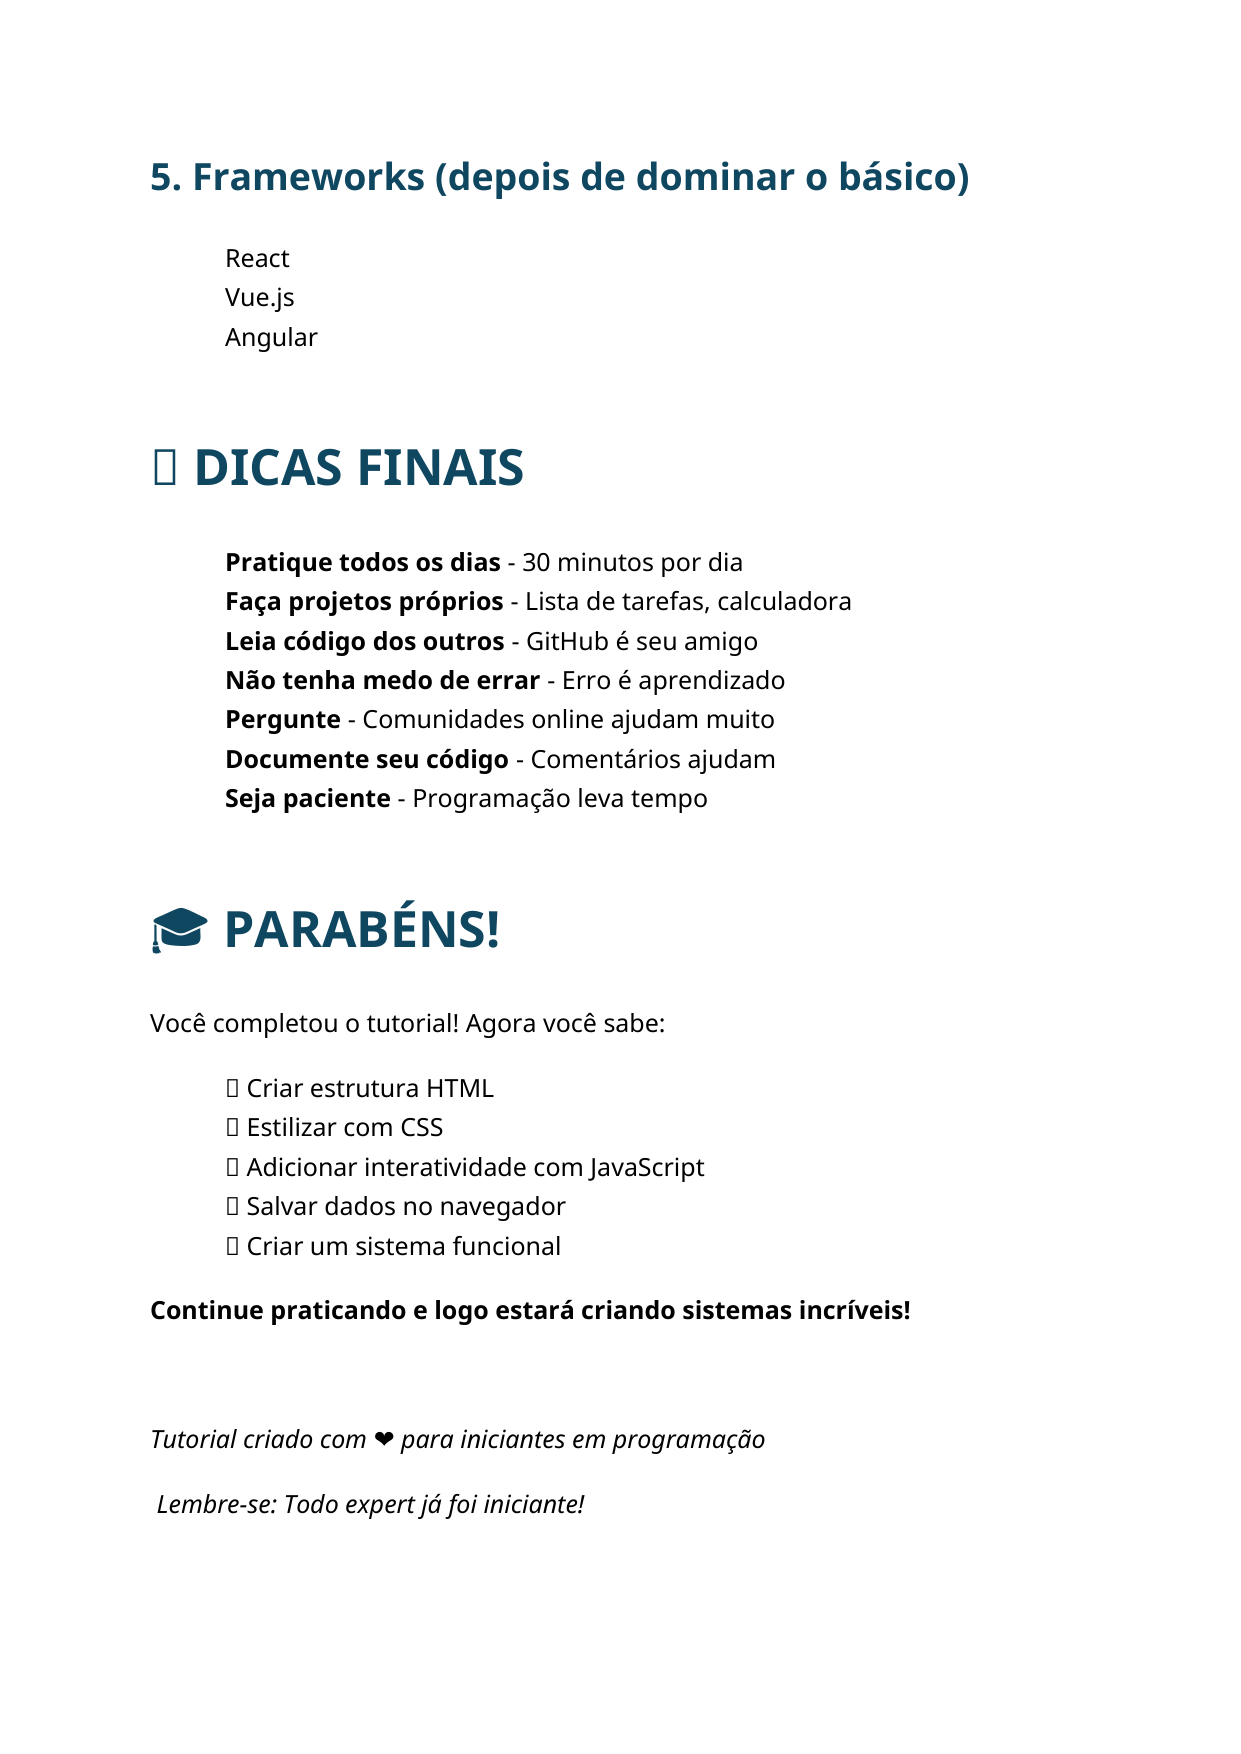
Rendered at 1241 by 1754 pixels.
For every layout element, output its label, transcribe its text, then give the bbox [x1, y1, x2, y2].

list Vue.js [225, 280, 1090, 314]
list React [225, 240, 1090, 274]
list Pergunte - Comunidades online ajudam muito [225, 702, 1090, 736]
text Lembre-se: Todo expert já foi iniciante! [150, 1486, 1090, 1521]
subtitle 🎓 PARABÉNS! [150, 894, 1090, 962]
text Você completou o tutorial! Agora você sabe: [150, 1006, 1090, 1040]
list ✅ Adicionar interatividade com JavaScript [225, 1149, 1090, 1184]
list Documente seu código - Comentários ajudam [225, 742, 1090, 776]
list Faça projetos próprios - Lista de tarefas, calculadora [225, 584, 1090, 618]
list Leia código dos outros - GitHub é seu amigo [225, 623, 1090, 657]
list Angular [225, 319, 1090, 353]
list ✅ Estilizar com CSS [225, 1110, 1090, 1144]
subtitle 5. Frameworks (depois de dominar o básico) [150, 150, 1090, 201]
list Seja paciente - Programação leva tempo [225, 781, 1090, 815]
text Tutorial criado com ❤️ para iniciantes em programação [150, 1422, 1090, 1456]
text Continue praticando e logo estará criando sistemas incríveis! [150, 1293, 1090, 1327]
list Pratique todos os dias - 30 minutos por dia [225, 544, 1090, 578]
list Não tenha medo de errar - Erro é aprendizado [225, 663, 1090, 697]
list ✅ Salvar dados no navegador [225, 1189, 1090, 1223]
list ✅ Criar um sistema funcional [225, 1228, 1090, 1263]
subtitle 💪 DICAS FINAIS [150, 432, 1090, 500]
list ✅ Criar estrutura HTML [225, 1071, 1090, 1105]
